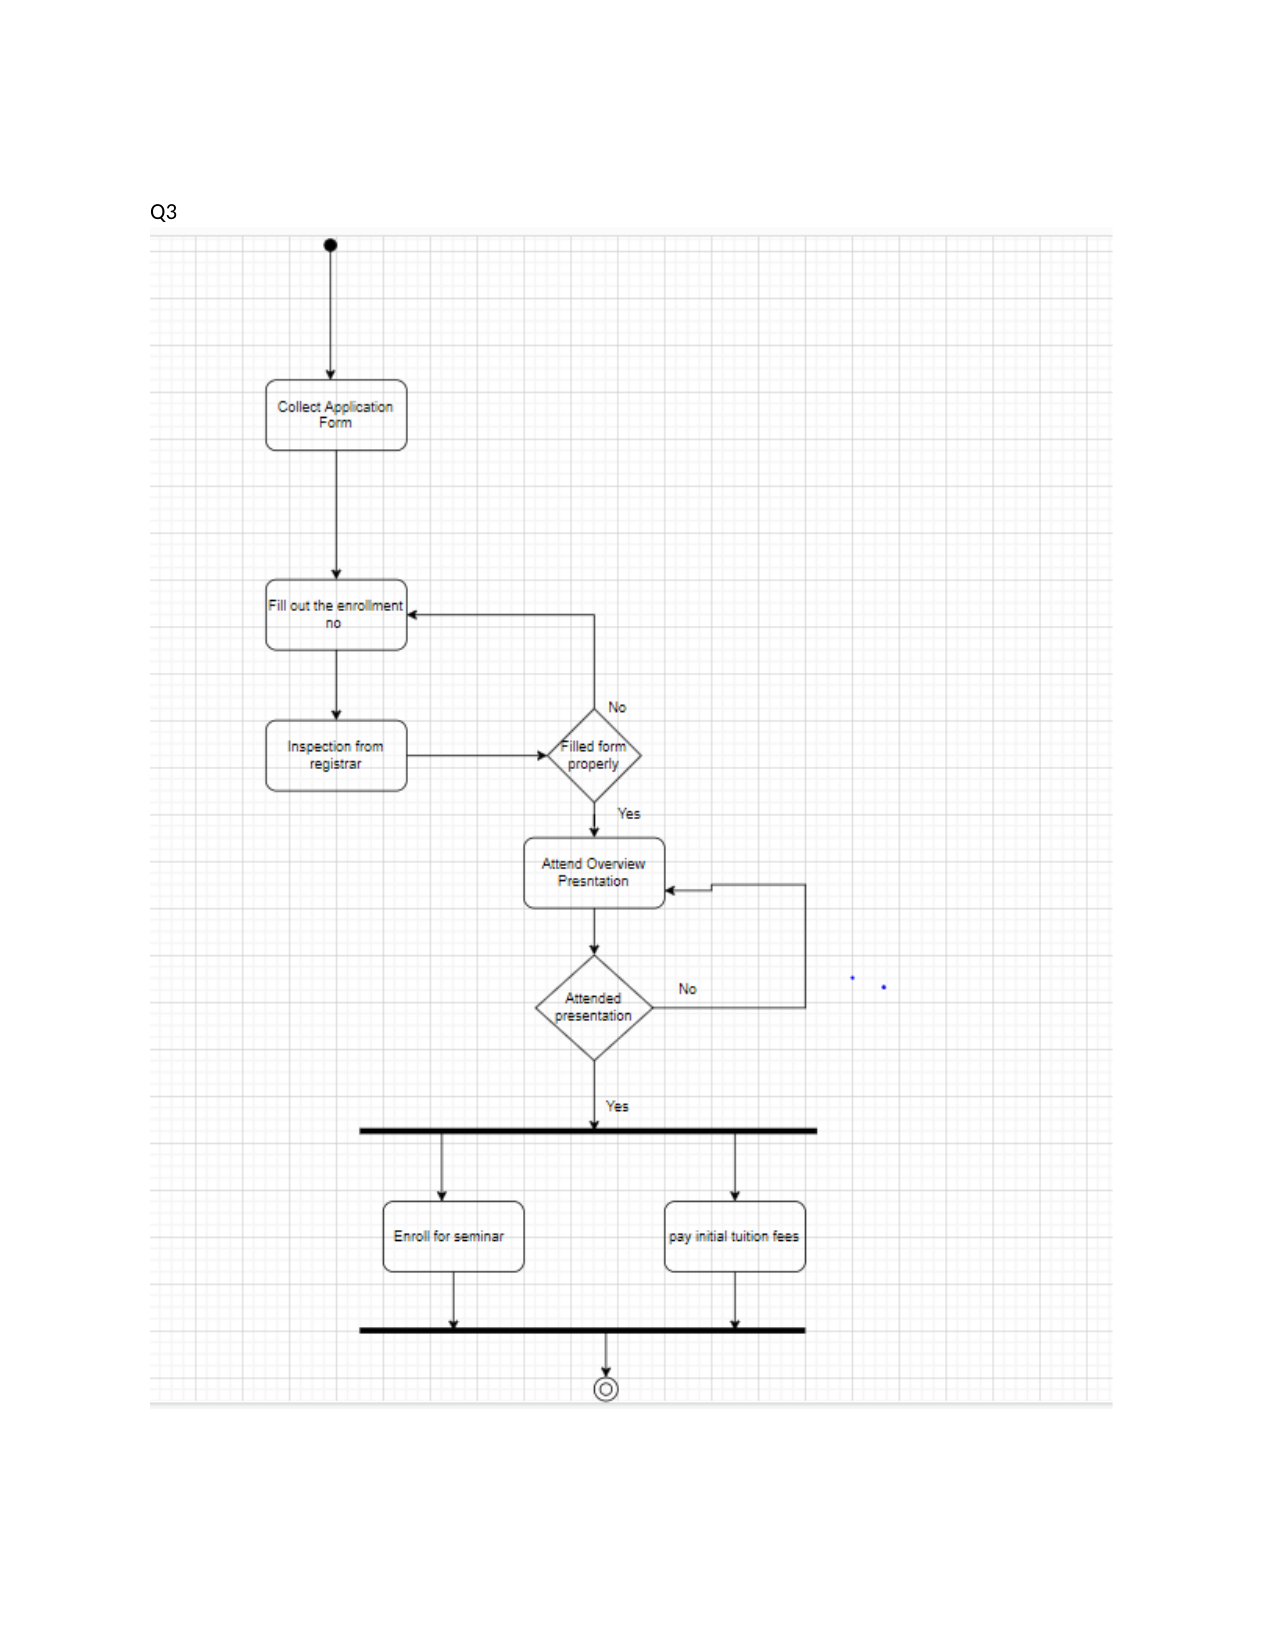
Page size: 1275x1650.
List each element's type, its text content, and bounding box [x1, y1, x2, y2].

picture [150, 227, 1113, 1409]
